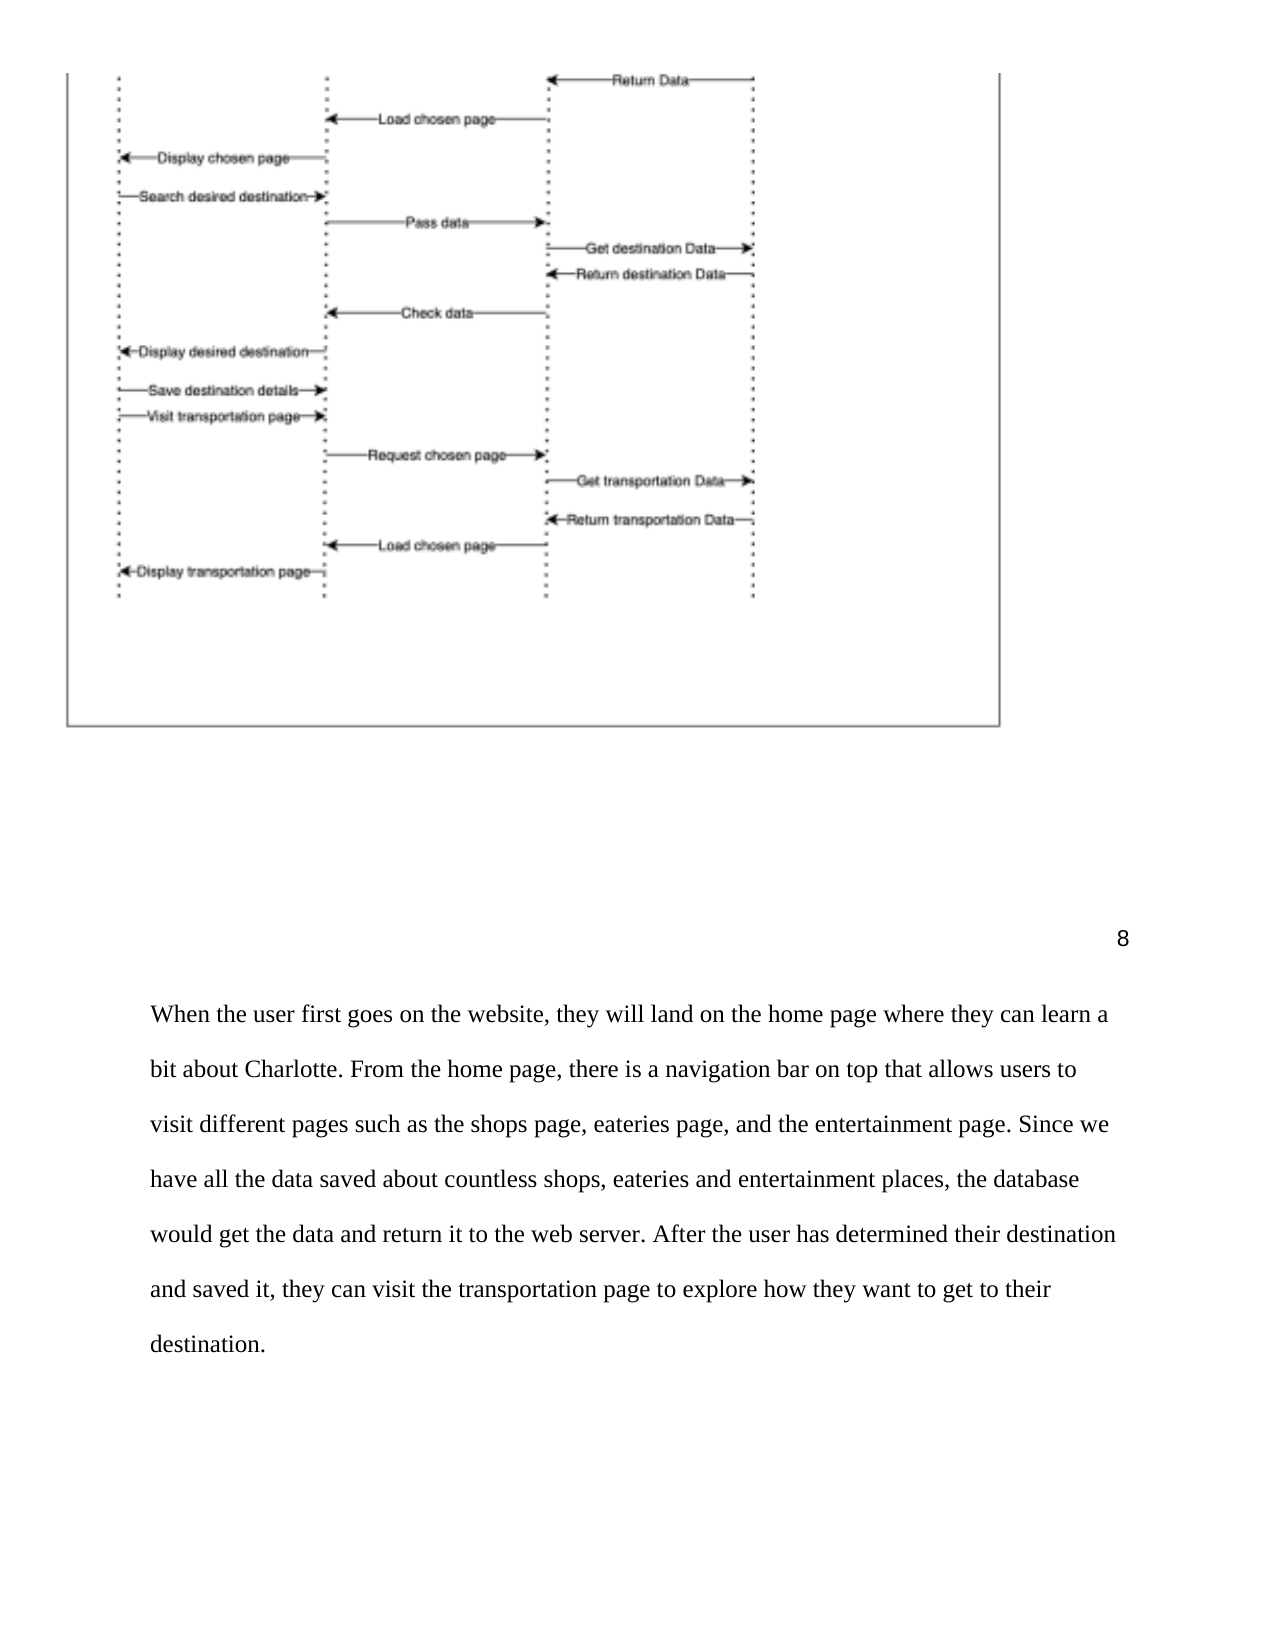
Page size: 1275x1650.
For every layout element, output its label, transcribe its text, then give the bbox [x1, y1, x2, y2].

picture [46, 73, 1022, 755]
text 8 [47, 925, 1129, 952]
text When the user first goes on the website, they will land on the home page where they can learn a bit about Charlotte. From the home page, there is a navigation bar on top that allows users to visit different pages such as the shops page, eateries page, and the entertainment page. Since we have all the data saved about countless shops, eateries and entertainment places, the database would get the data and return it to the web server. After the user has determined their destination and saved it, they can visit the transportation page to explore how they want to get to their destination. [150, 999, 1117, 1358]
